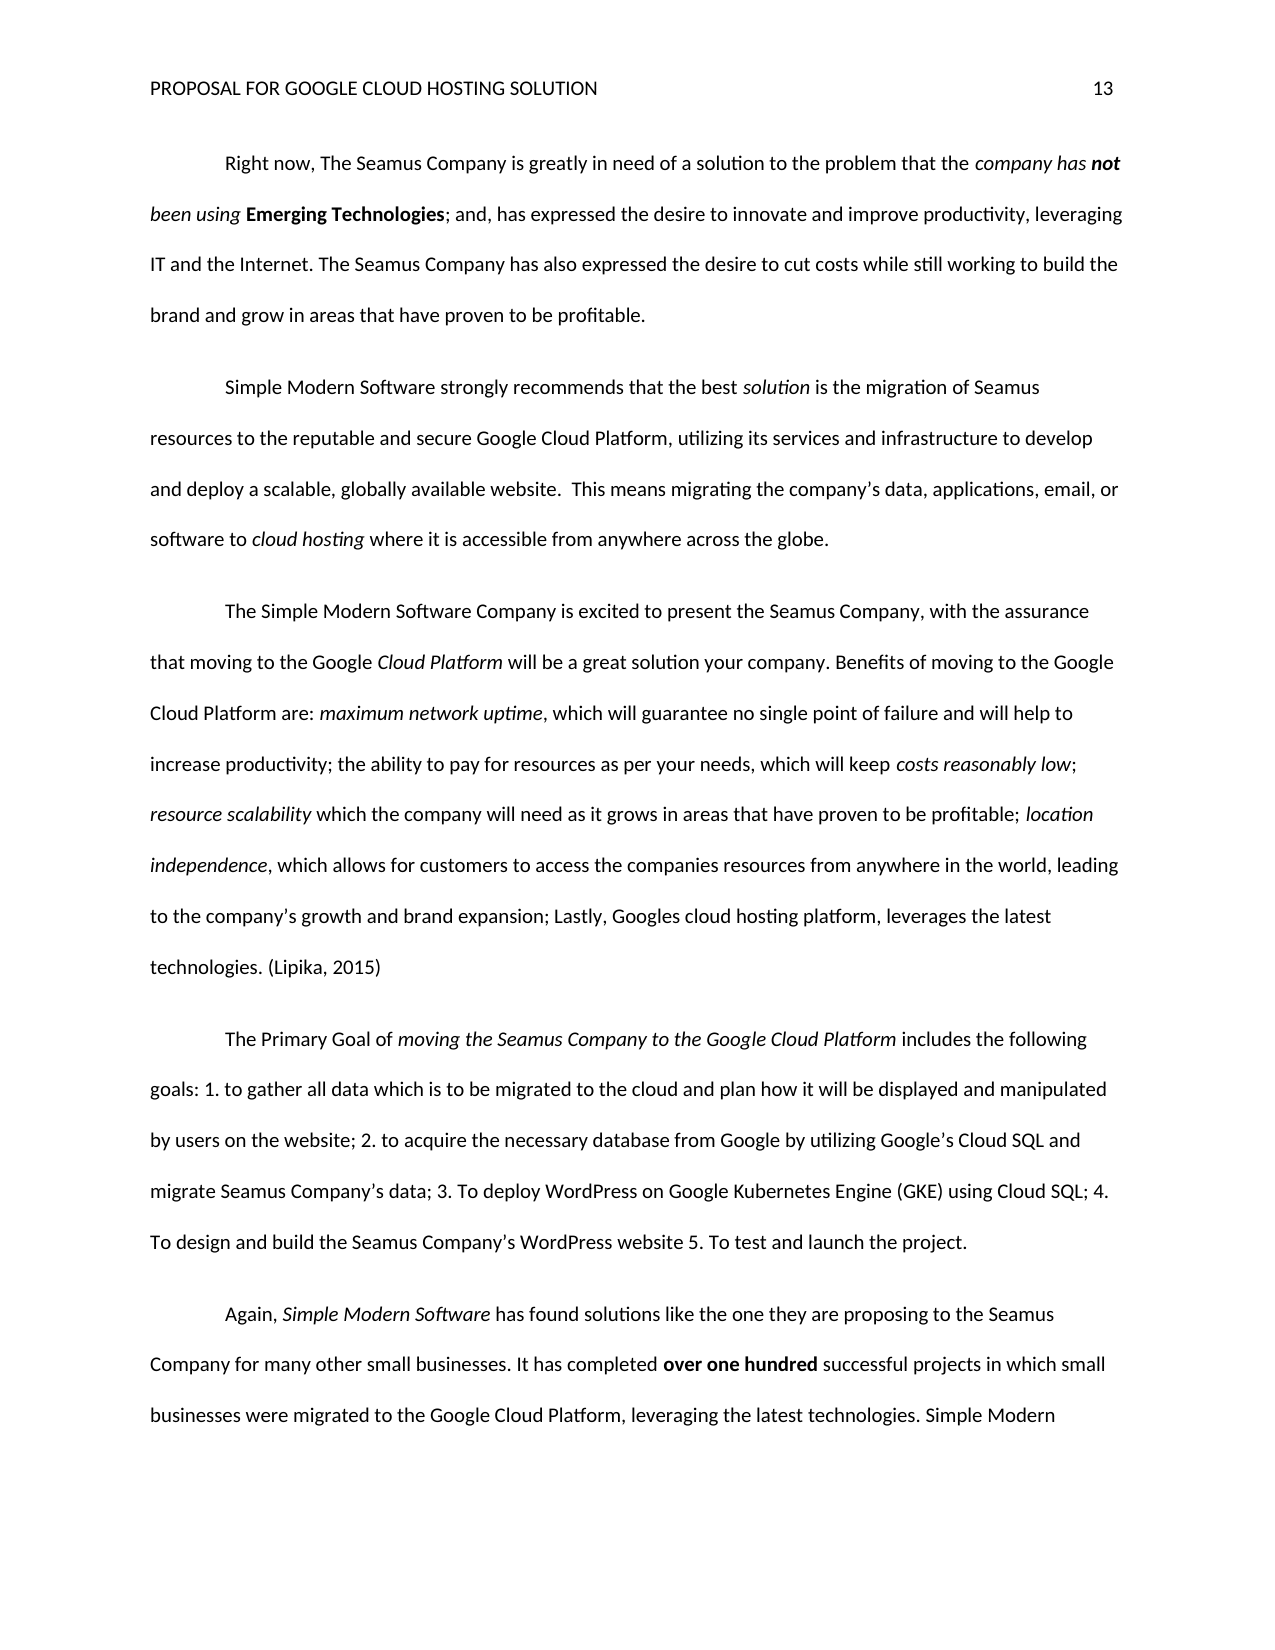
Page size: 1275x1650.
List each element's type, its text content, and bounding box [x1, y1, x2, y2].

text Right now, The Seamus Company is greatly in need of a solution to the problem that the company has not been using Emerging Technologies; and, has expressed the desire to innovate and improve productivity, leveraging IT and the Internet. The Seamus Company has also expressed the desire to cut costs while still working to build the brand and grow in areas that have proven to be profitable. [150, 150, 1125, 328]
text The Simple Modern Software Company is excited to present the Seamus Company, with the assurance that moving to the Google Cloud Platform will be a great solution your company. Benefits of moving to the Google Cloud Platform are: maximum network uptime, which will guarantee no single point of failure and will help to increase productivity; the ability to pay for resources as per your needs, which will keep costs reasonably low; resource scalability which the company will need as it grows in areas that have proven to be profitable; location independence, which allows for customers to access the companies resources from anywhere in the world, leading to the company’s growth and brand expansion; Lastly, Googles cloud hosting platform, leverages the latest technologies. (Lipika, 2015) [150, 598, 1125, 979]
text Simple Modern Software strongly recommends that the best solution is the migration of Seamus resources to the reputable and secure Google Cloud Platform, utilizing its services and infrastructure to develop and deploy a scalable, globally available website. This means migrating the company’s data, applications, email, or software to cloud hosting where it is accessible from anywhere across the globe. [150, 374, 1125, 552]
text The Primary Goal of moving the Seamus Company to the Google Cloud Platform includes the following goals: 1. to gather all data which is to be migrated to the cloud and plan how it will be displayed and manipulated by users on the website; 2. to acquire the necessary database from Google by utilizing Google’s Cloud SQL and migrate Seamus Company’s data; 3. To deploy WordPress on Google Kubernetes Engine (GKE) using Cloud SQL; 4. To design and build the Seamus Company’s WordPress website 5. To test and launch the project. [150, 1026, 1125, 1254]
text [150, 1301, 1125, 1428]
